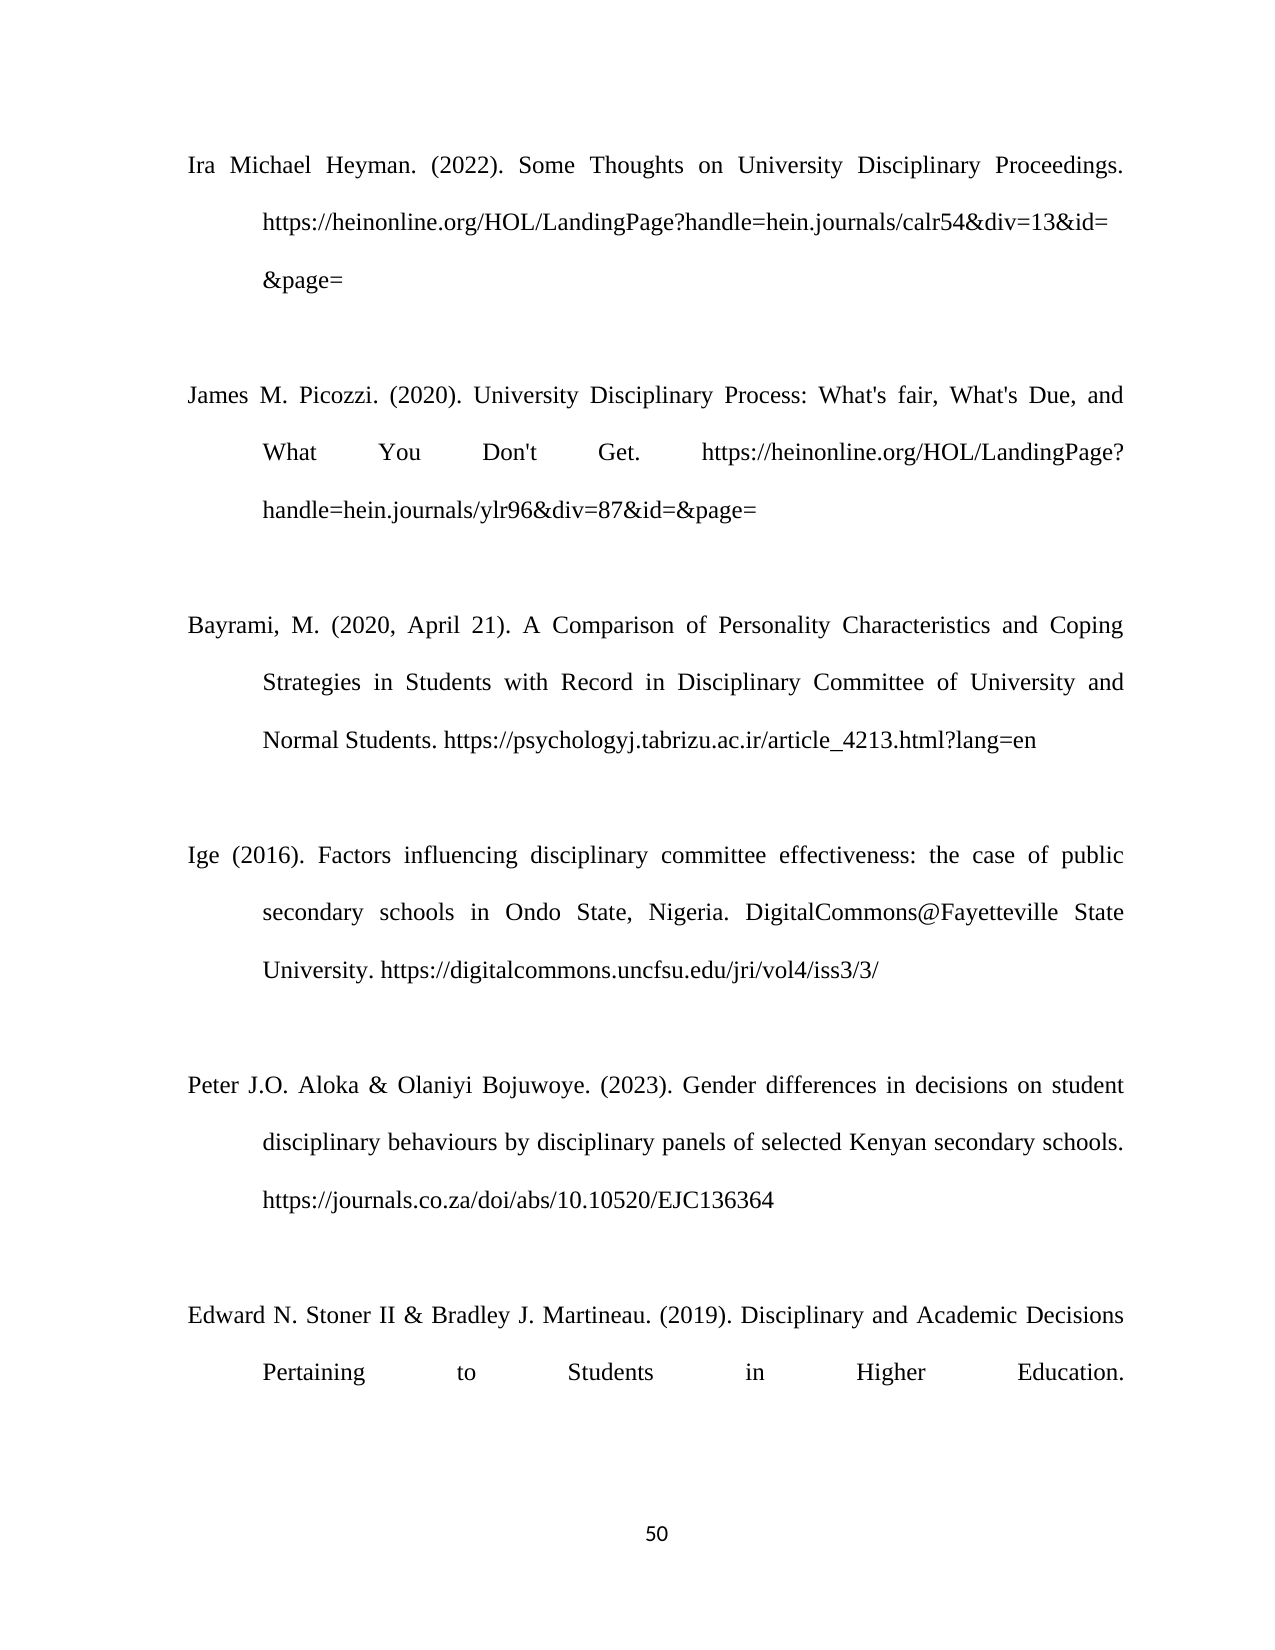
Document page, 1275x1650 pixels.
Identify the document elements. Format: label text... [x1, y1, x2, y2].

text Bayrami, M. (2020, April 21). A Comparison of Personality Characteristics and Coping Strategies in Students with Record in Disciplinary Committee of University and Normal Students. https://psychologyj.tabrizu.ac.ir/article_4213.html?lang=en [187, 610, 1125, 754]
text Ige (2016). Factors influencing disciplinary committee effectiveness: the case of public secondary schools in Ondo State, Nigeria. DigitalCommons@Fayetteville State University. https://digitalcommons.uncfsu.edu/jri/vol4/iss3/3/ [187, 840, 1125, 984]
text Ira Michael Heyman. (2022). Some Thoughts on University Disciplinary Proceedings. https://heinonline.org/HOL/LandingPage?handle=hein.journals/calr54&div=13&id=&page= [187, 150, 1125, 294]
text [187, 1300, 1125, 1386]
text Peter J.O. Aloka & Olaniyi Bojuwoye. (2023). Gender differences in decisions on student disciplinary behaviours by disciplinary panels of selected Kenyan secondary schools. https://journals.co.za/doi/abs/10.10520/EJC136364 [187, 1070, 1125, 1214]
text James M. Picozzi. (2020). University Disciplinary Process: What's fair, What's Due, and What You Don't Get. https://heinonline.org/HOL/LandingPage?handle=hein.journals/ylr96&div=87&id=&page= [187, 380, 1125, 524]
